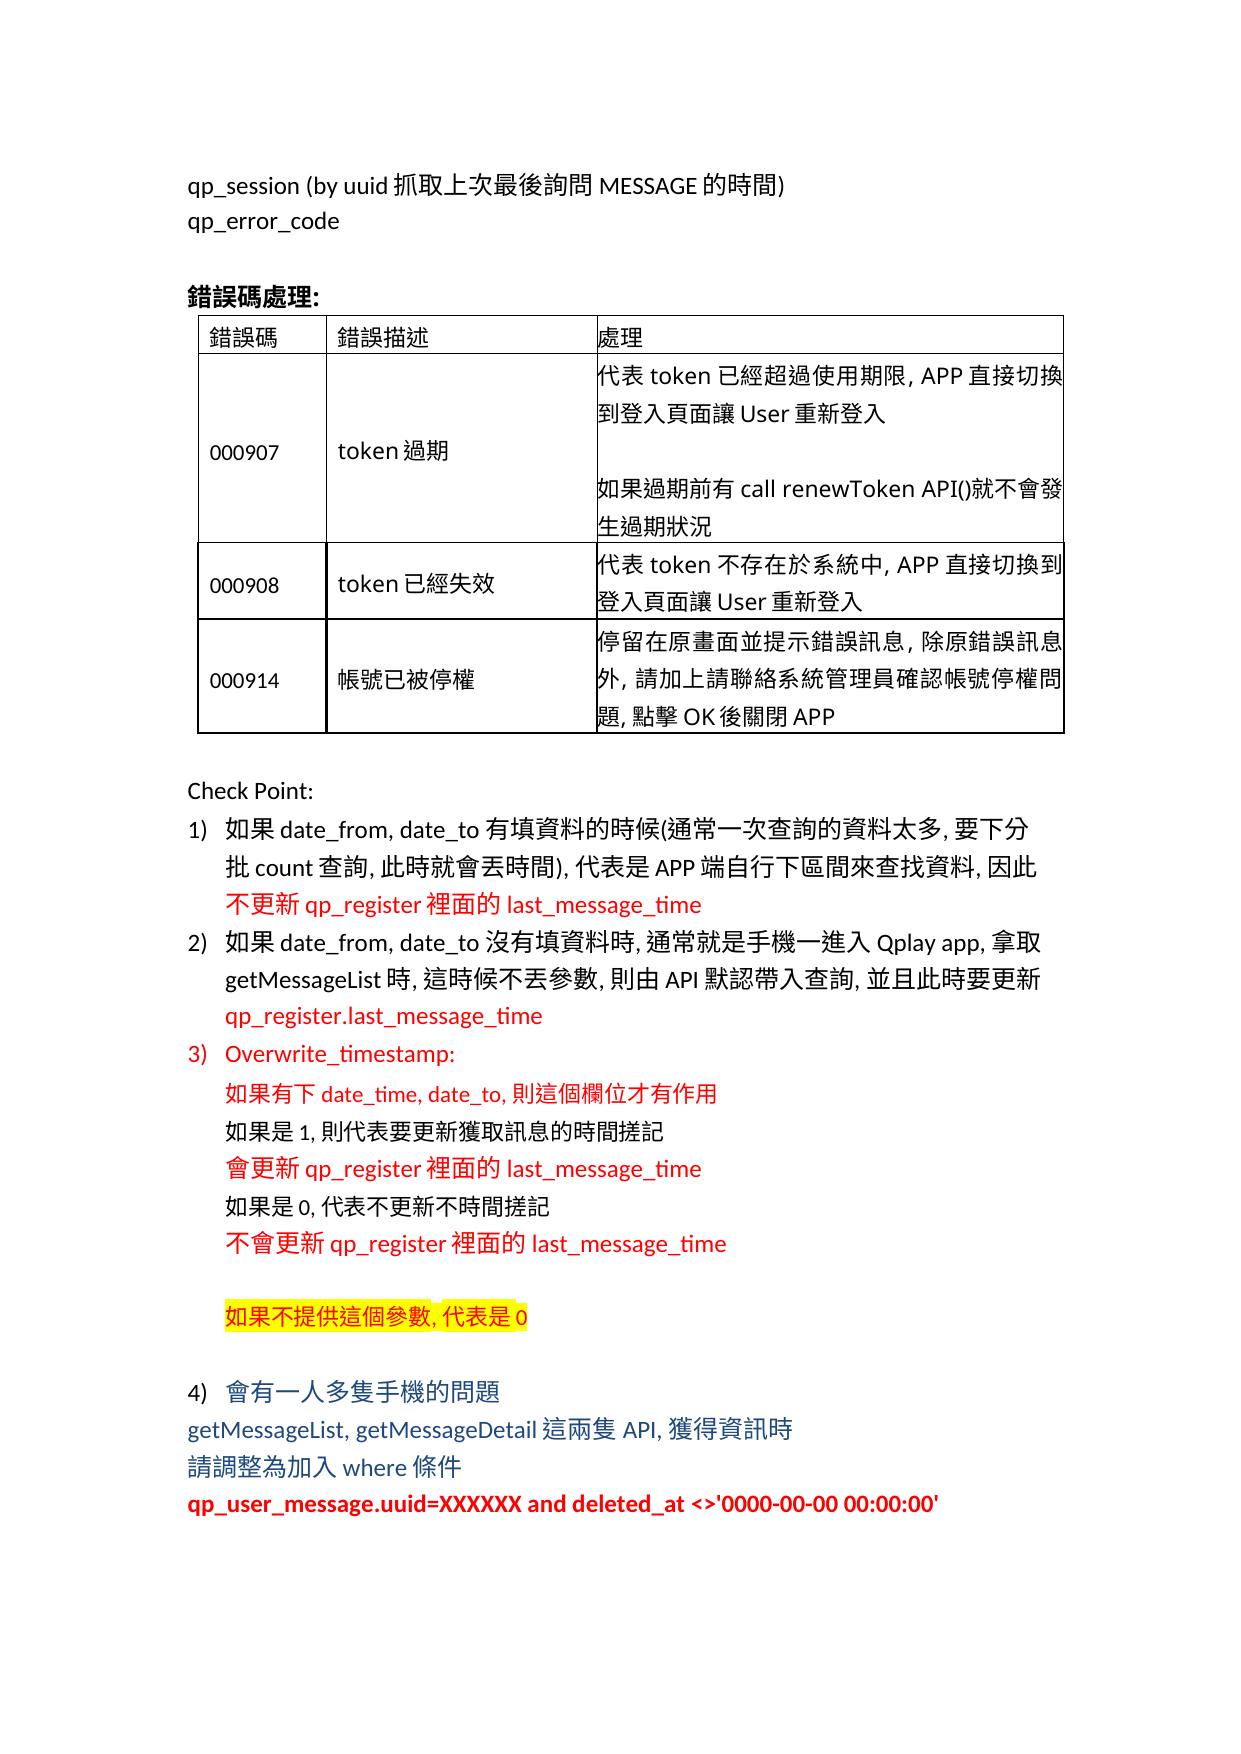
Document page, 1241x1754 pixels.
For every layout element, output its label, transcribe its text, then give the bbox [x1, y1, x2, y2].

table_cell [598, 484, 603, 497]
text qp_error_code [187, 202, 1053, 239]
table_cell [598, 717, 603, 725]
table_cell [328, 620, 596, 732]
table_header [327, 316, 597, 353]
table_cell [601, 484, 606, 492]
list 會更新qp_register裡面的last_message_time [225, 1147, 1053, 1184]
list Overwrite_timestamp: [187, 1034, 1053, 1072]
list 如果是1, 則代表要更新獲取訊息的時間搓記 [225, 1109, 1053, 1147]
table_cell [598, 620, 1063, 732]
list 會有一人多隻手機的問題 [187, 1372, 1053, 1409]
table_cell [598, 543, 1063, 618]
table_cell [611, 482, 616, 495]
list 如果有下date_time, date_to, 則這個欄位才有作用 [225, 1072, 1053, 1109]
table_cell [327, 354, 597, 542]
text 請調整為加入where條件 [187, 1447, 1053, 1484]
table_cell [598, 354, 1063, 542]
list 如果date_from, date_to有填資料的時候(通常一次查詢的資料太多, 要下分批count查詢, 此時就會丟時間), 代表是APP端自行下區間來查找資料, 因此不更新qp_register裡面的last_message_time [187, 809, 1053, 922]
text Check Point: [187, 772, 1053, 809]
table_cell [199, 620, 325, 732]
text 錯誤碼處理: [187, 277, 1053, 314]
text qp_user_message.uuid=XXXXXX and deleted_at <>'0000-00-00 00:00:00' [187, 1484, 1053, 1522]
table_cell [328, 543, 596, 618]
list 不會更新qp_register裡面的last_message_time [225, 1222, 1053, 1259]
list 如果date_from, date_to沒有填資料時, 通常就是手機一進入Qplay app, 拿取getMessageList時, 這時候不丟參數, 則由API默認帶入查詢, 並且此時要更新qp_register.last_message_time [187, 922, 1053, 1034]
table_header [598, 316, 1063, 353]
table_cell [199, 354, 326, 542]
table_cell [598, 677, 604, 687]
text getMessageList, getMessageDetail這兩隻API, 獲得資訊時 [187, 1409, 1053, 1447]
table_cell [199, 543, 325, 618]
list 如果是0, 代表不更新不時間搓記 [225, 1184, 1053, 1222]
list 如果不提供這個參數, 代表是0 [225, 1297, 1053, 1334]
text qp_session (by uuid抓取上次最後詢問MESSAGE的時間) [187, 164, 1053, 202]
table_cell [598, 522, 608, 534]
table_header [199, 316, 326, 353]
